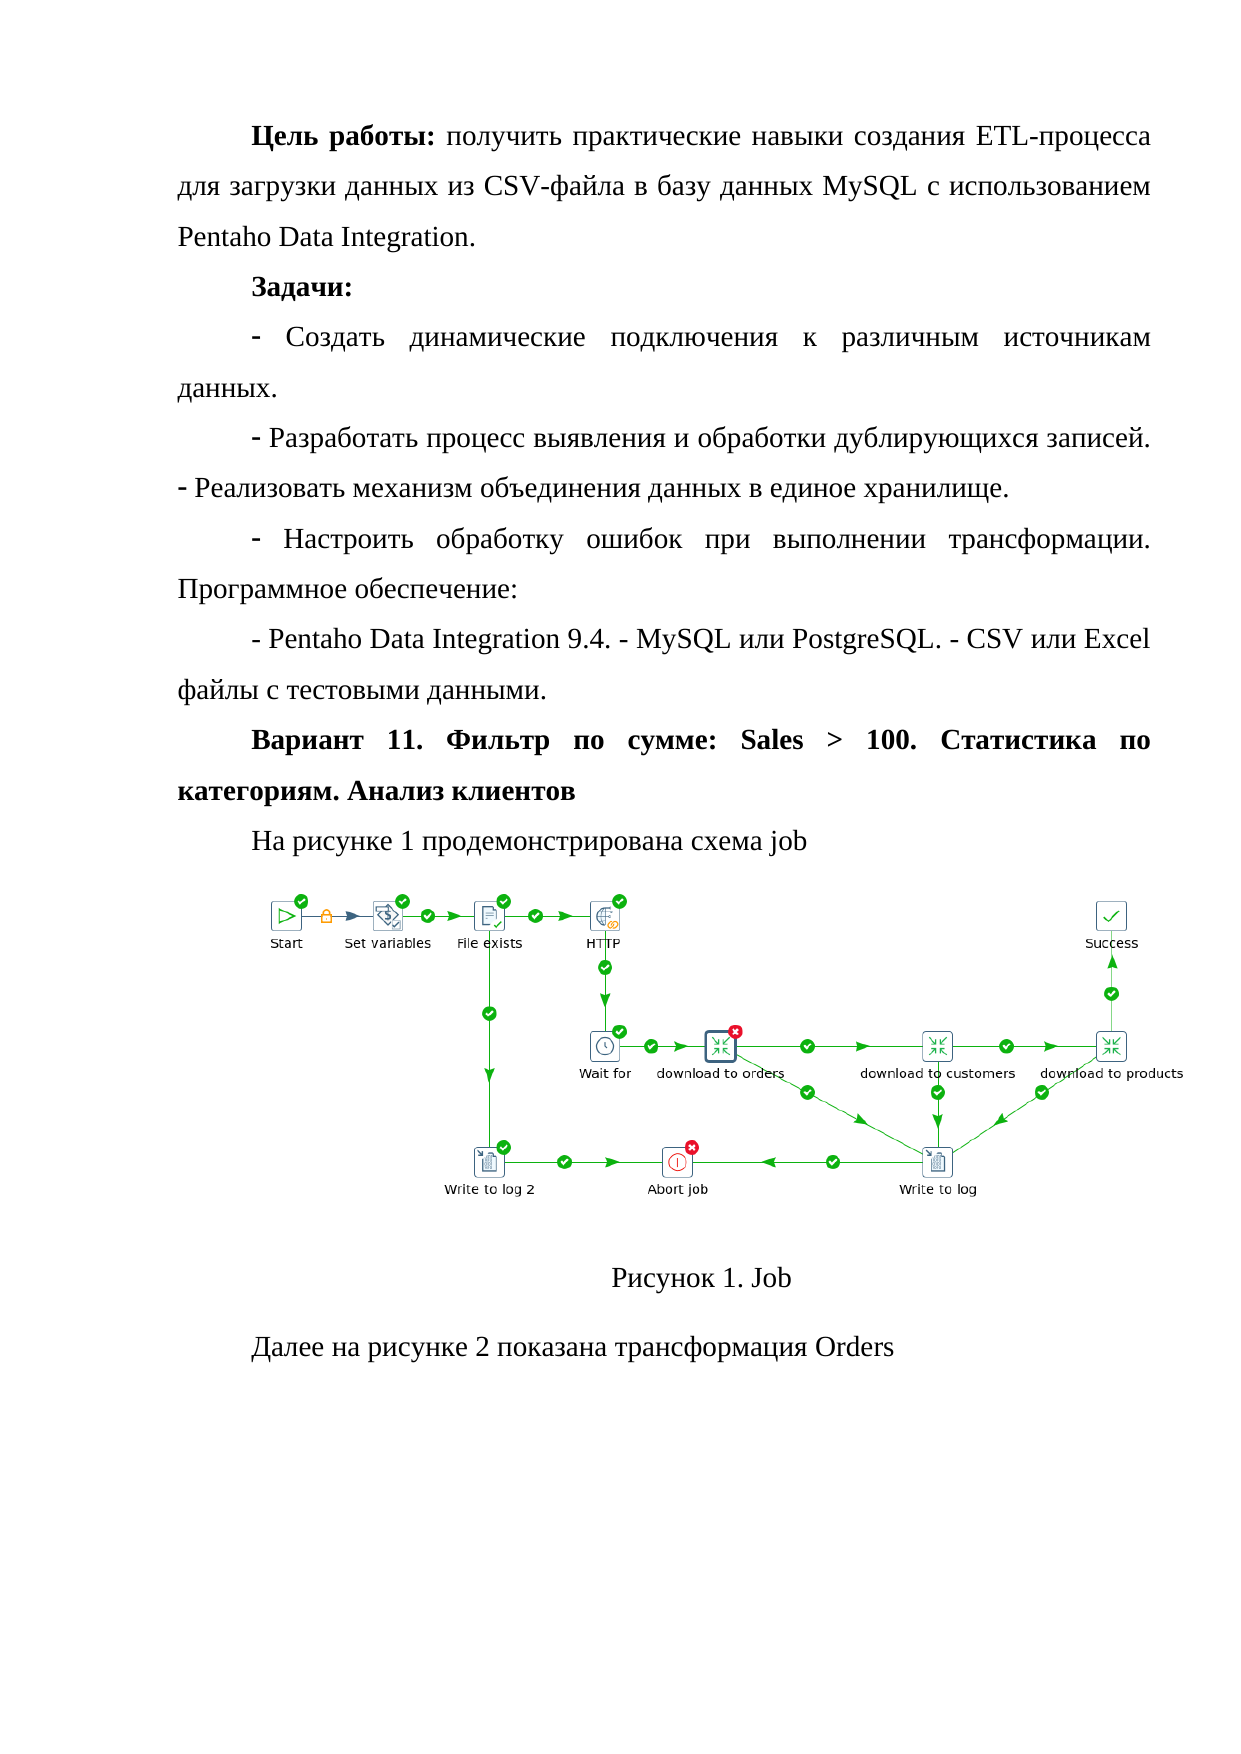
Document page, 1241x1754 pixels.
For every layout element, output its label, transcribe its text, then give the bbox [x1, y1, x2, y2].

picture [251, 873, 1225, 1225]
text Далее на рисунке 2 показана трансформация Orders [177, 1329, 1152, 1363]
text Задачи: [177, 269, 1152, 303]
text Вариант 11. Фильтр по сумме: Sales > 100. Статистика по категориям. Анализ клиентов [177, 722, 1152, 806]
text - Pentaho Data Integration 9.4. - MySQL или PostgreSQL. - CSV или Excel файлы с тестовыми данными. [177, 622, 1152, 706]
text Рисунок 1. Job [177, 1260, 1152, 1293]
text Разработать процесс выявления и обработки дублирующихся записей. Реализовать механизм объединения данных в единое хранилище. [177, 420, 1152, 504]
text На рисунке 1 продемонстрирована схема job [177, 823, 1152, 856]
text Создать динамические подключения к различным источникам данных. [177, 319, 1152, 403]
text Цель работы: получить практические навыки создания ETL-процесса для загрузки данных из CSV-файла в базу данных MySQL с использованием Pentaho Data Integration. [177, 118, 1152, 252]
text Настроить обработку ошибок при выполнении трансформации. Программное обеспечение: [177, 521, 1152, 605]
